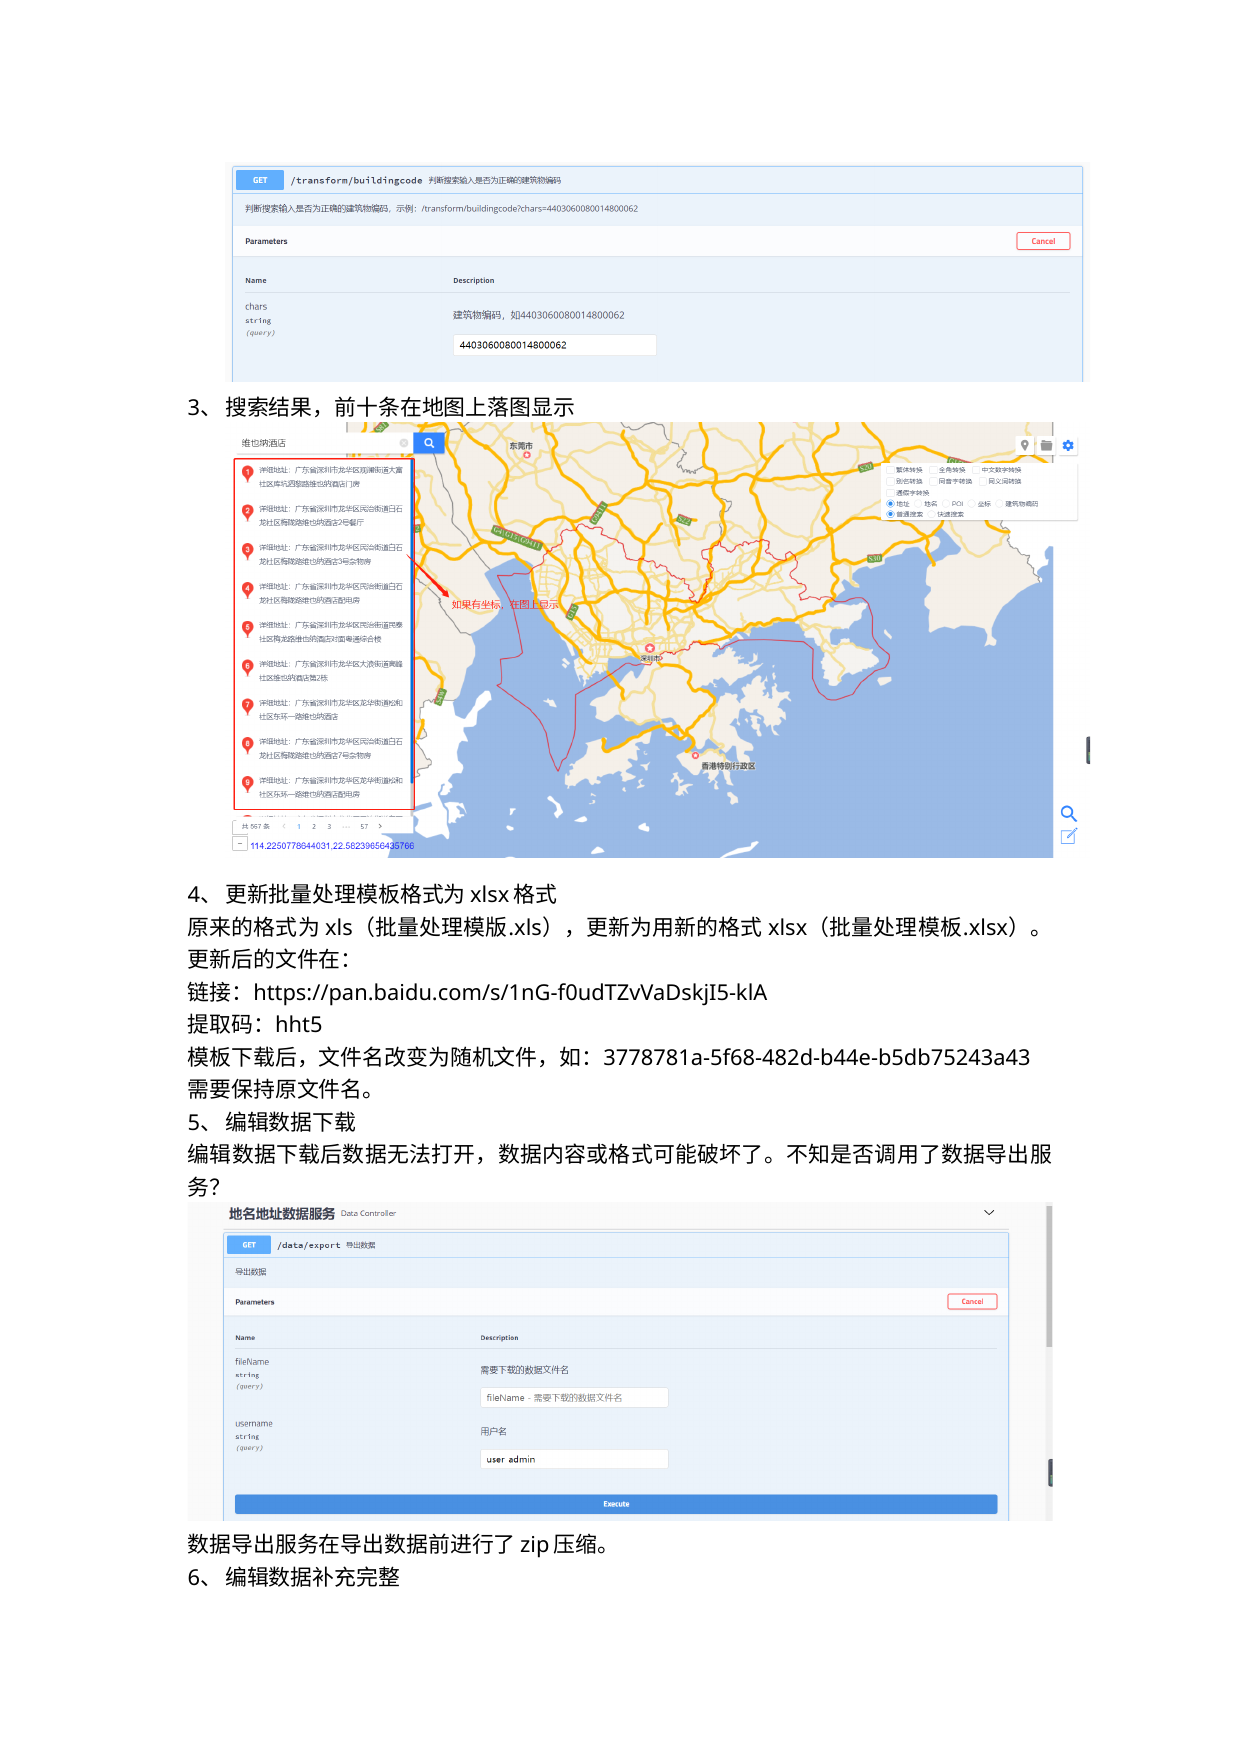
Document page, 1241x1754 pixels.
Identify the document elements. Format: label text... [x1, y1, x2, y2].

picture [187, 1202, 1053, 1521]
text 需要保持原文件名。 [187, 1072, 1053, 1104]
text 数据导出服务在导出数据前进行了zip压缩。 [187, 1527, 1053, 1559]
list 编辑数据下载 [187, 1104, 1053, 1137]
picture [225, 162, 1091, 382]
picture [225, 422, 1091, 858]
text 模板下载后，文件名改变为随机文件，如：3778781a-5f68-482d-b44e-b5db75243a43 [187, 1039, 1053, 1072]
text 提取码：hht5 [187, 1007, 1053, 1039]
text 原来的格式为xls（批量处理模版.xls），更新为用新的格式xlsx（批量处理模板.xlsx）。更新后的文件在： [187, 909, 1053, 974]
text 编辑数据下载后数据无法打开，数据内容或格式可能破坏了。不知是否调用了数据导出服务？ [187, 1137, 1053, 1202]
list 更新批量处理模板格式为xlsx格式 [187, 877, 1053, 909]
list 编辑数据补充完整 [187, 1559, 1053, 1592]
list 搜索结果，前十条在地图上落图显示 [187, 389, 1053, 422]
text 链接：https://pan.baidu.com/s/1nG-f0udTZvVaDskjI5-klA [187, 974, 1053, 1007]
